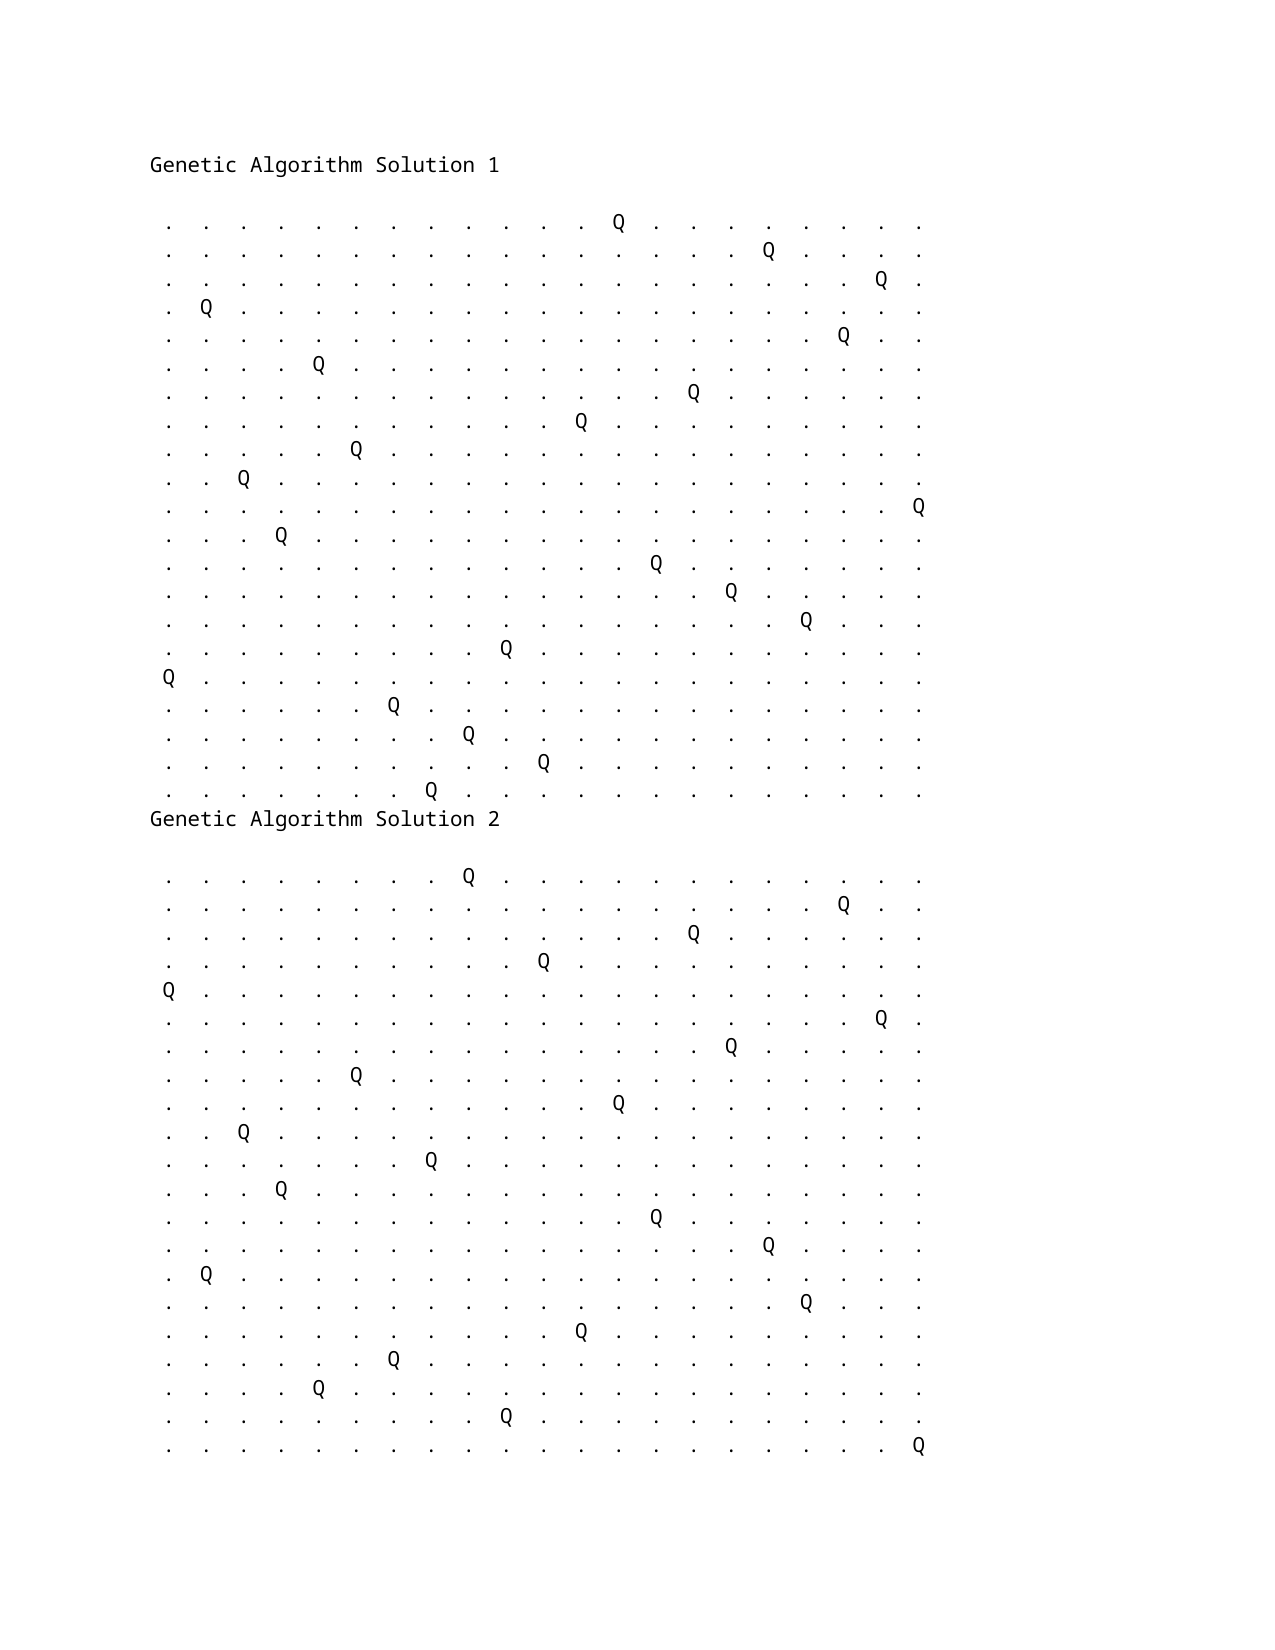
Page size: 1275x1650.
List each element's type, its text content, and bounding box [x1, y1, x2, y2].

text . . . . . . . . Q . . . . . . . . . . . . [150, 719, 1125, 747]
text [150, 1401, 1125, 1430]
text . . . . . . . . . . . . . . Q . . . . . . [150, 377, 1125, 406]
text . . . . . . . . . . . . . Q . . . . . . . [150, 1202, 1125, 1231]
text . . . . . . . . . . . . . . . Q . . . . . [150, 577, 1125, 605]
text . Q . . . . . . . . . . . . . . . . . . . [150, 292, 1125, 321]
text . . . . . . . . . . . . . . . . . . . Q . [150, 1003, 1125, 1032]
text . . . . . . . . . . . . Q . . . . . . . . [150, 207, 1125, 235]
text . . . . . . . Q . . . . . . . . . . . . . [150, 1145, 1125, 1174]
text . . . . . . . Q . . . . . . . . . . . . . [150, 776, 1125, 804]
text . . . . . Q . . . . . . . . . . . . . . . [150, 1060, 1125, 1088]
text . . . . . . . . . . . . . . . . . Q . . . [150, 605, 1125, 633]
text . . . Q . . . . . . . . . . . . . . . . . [150, 520, 1125, 548]
text . . . . . . . . . . . . . . . . . . . . Q [150, 1430, 1125, 1458]
text . Q . . . . . . . . . . . . . . . . . . . [150, 1259, 1125, 1287]
text . . . . . . . . . . . . . . . . . . Q . . [150, 889, 1125, 918]
text . . . . . . . . . . . . Q . . . . . . . . [150, 1088, 1125, 1117]
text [150, 235, 1125, 264]
text . . . . Q . . . . . . . . . . . . . . . . [150, 1373, 1125, 1401]
text . . . . . . . . . . . . . . . Q . . . . . [150, 1032, 1125, 1060]
text . . . . . . . . . . Q . . . . . . . . . . [150, 747, 1125, 776]
text . . . . . . . . . . . . . . Q . . . . . . [150, 918, 1125, 946]
text . . . . . Q . . . . . . . . . . . . . . . [150, 434, 1125, 463]
text . . . . . . Q . . . . . . . . . . . . . . [150, 690, 1125, 719]
text . . . . . . . . . . . . . . . . . Q . . . [150, 1287, 1125, 1316]
text . . . . . . Q . . . . . . . . . . . . . . [150, 1344, 1125, 1373]
text . . Q . . . . . . . . . . . . . . . . . . [150, 1117, 1125, 1145]
text . . . . . . . . . . . . . . . . . . Q . . [150, 321, 1125, 349]
text . . . . . . . . . . . . . . . . . . . . Q [150, 491, 1125, 520]
text . . . . . . . . . . . . . Q . . . . . . . [150, 548, 1125, 577]
text Genetic Algorithm Solution 2 [150, 804, 1125, 832]
text . . . . Q . . . . . . . . . . . . . . . . [150, 349, 1125, 377]
text . . . . . . . . . . . Q . . . . . . . . . [150, 1316, 1125, 1344]
text Genetic Algorithm Solution 1 [150, 150, 1125, 178]
text Q . . . . . . . . . . . . . . . . . . . . [150, 975, 1125, 1003]
text . . . . . . . . . . . Q . . . . . . . . . [150, 406, 1125, 434]
text . . . . . . . . . . . . . . . . . . . Q . [150, 264, 1125, 292]
text . . . Q . . . . . . . . . . . . . . . . . [150, 1174, 1125, 1202]
text . . . . . . . . . . . . . . . . Q . . . . [150, 1231, 1125, 1259]
text . . . . . . . . . . Q . . . . . . . . . . [150, 946, 1125, 975]
text . . . . . . . . . Q . . . . . . . . . . . [150, 633, 1125, 662]
text . . Q . . . . . . . . . . . . . . . . . . [150, 463, 1125, 491]
text Q . . . . . . . . . . . . . . . . . . . . [150, 662, 1125, 690]
text . . . . . . . . Q . . . . . . . . . . . . [150, 861, 1125, 889]
